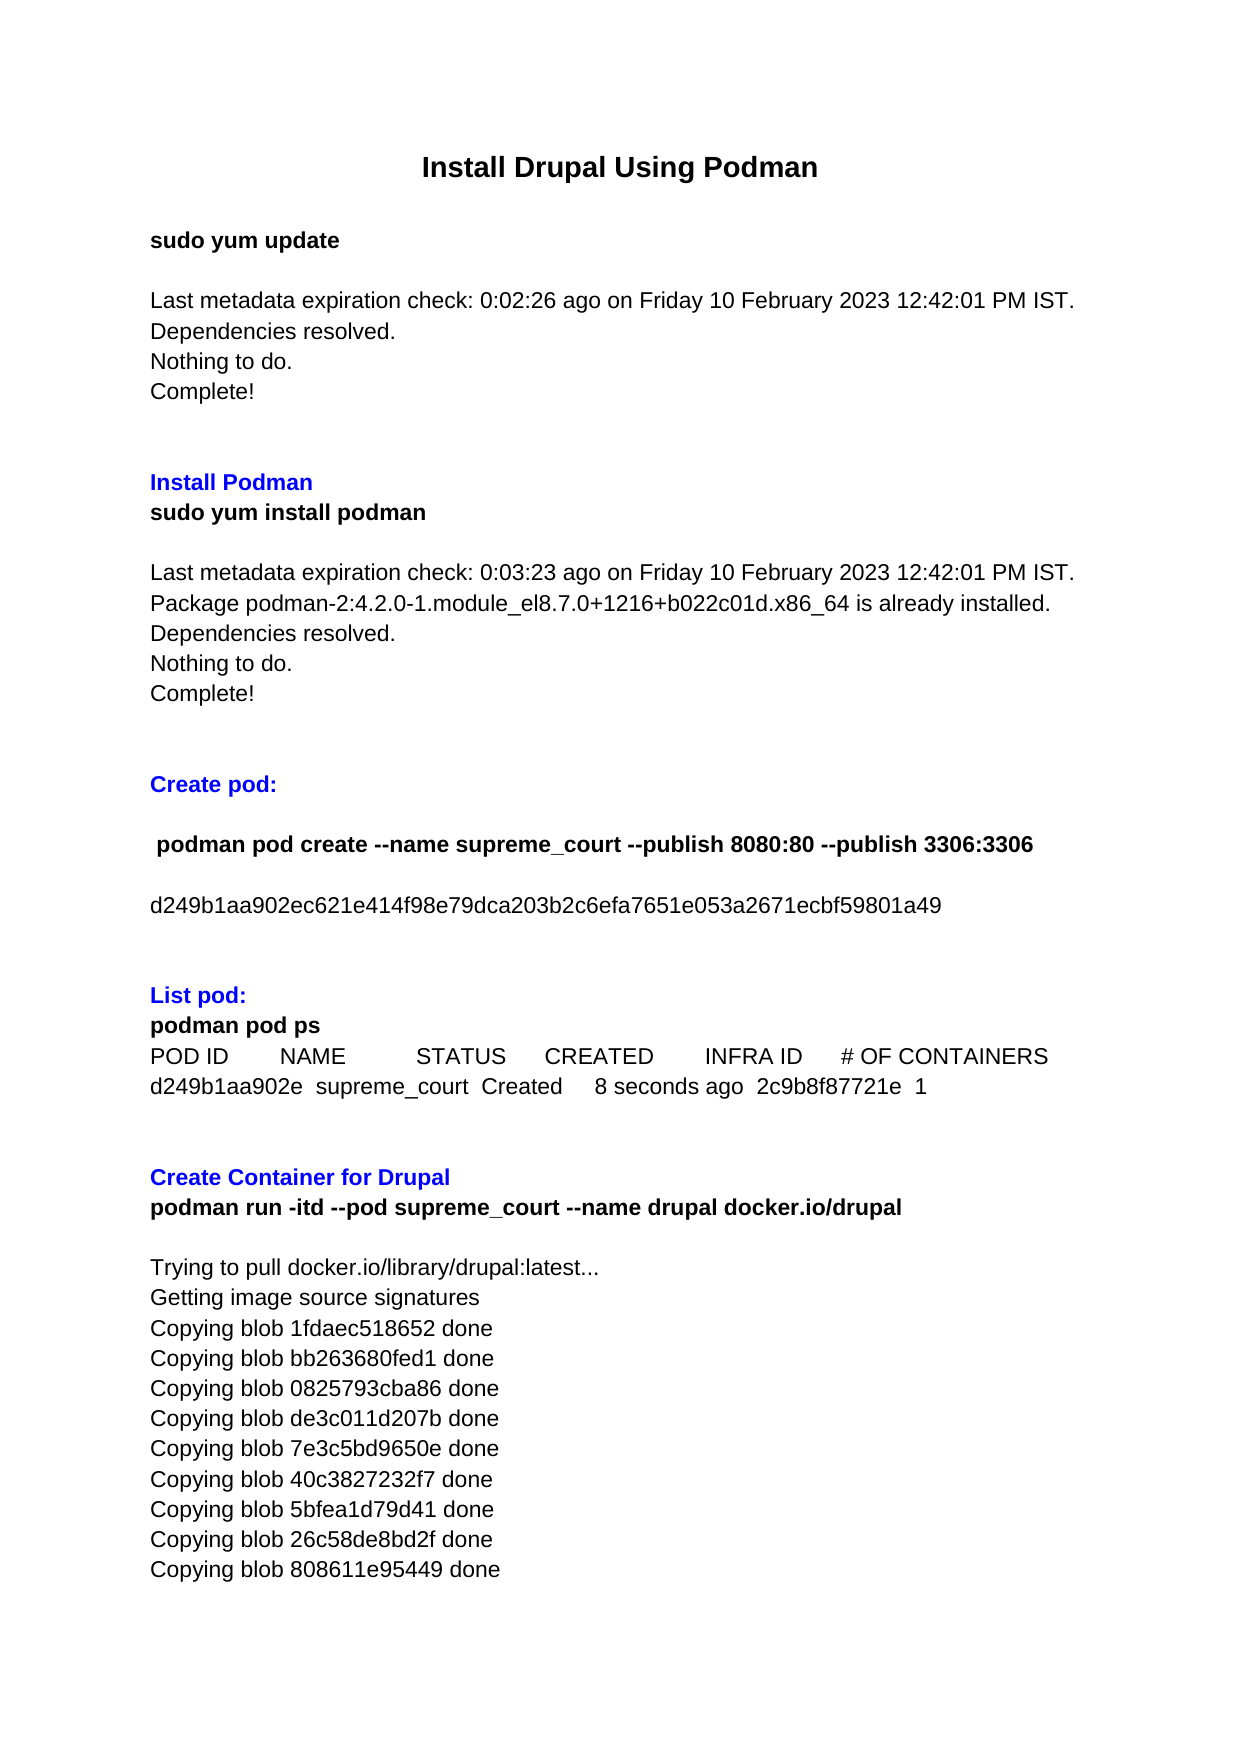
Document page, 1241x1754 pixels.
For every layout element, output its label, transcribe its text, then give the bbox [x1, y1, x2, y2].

text Copying blob 808611e95449 done [150, 1556, 1090, 1583]
text d249b1aa902ec621e414f98e79dca203b2c6efa7651e053a2671ecbf59801a49 [150, 892, 1090, 918]
text sudo yum update [150, 227, 1090, 253]
text Package podman-2:4.2.0-1.module_el8.7.0+1216+b022c01d.x86_64 is already installed. [150, 589, 1090, 616]
text List pod: [150, 982, 1090, 1009]
text Dependencies resolved. [150, 318, 1090, 344]
text Complete! [150, 378, 1090, 404]
text sudo yum install podman [150, 499, 1090, 525]
text Complete! [150, 680, 1090, 707]
text Last metadata expiration check: 0:03:23 ago on Friday 10 February 2023 12:42:01 PM IST. [150, 559, 1090, 586]
text Trying to pull docker.io/library/drupal:latest... [150, 1254, 1090, 1281]
text podman run -itd --pod supreme_court --name drupal docker.io/drupal [150, 1194, 1090, 1220]
text Install Podman [150, 469, 1090, 495]
text Getting image source signatures [150, 1284, 1090, 1311]
text Copying blob de3c011d207b done [150, 1405, 1090, 1432]
text d249b1aa902e supreme_court Created 8 seconds ago 2c9b8f87721e 1 [150, 1073, 1090, 1099]
text Dependencies resolved. [150, 620, 1090, 646]
text Create pod: [150, 771, 1090, 797]
text Copying blob 1fdaec518652 done [150, 1314, 1090, 1341]
text Copying blob 5bfea1d79d41 done [150, 1496, 1090, 1522]
text Copying blob bb263680fed1 done [150, 1345, 1090, 1371]
text Nothing to do. [150, 650, 1090, 676]
text Copying blob 0825793cba86 done [150, 1375, 1090, 1401]
text podman pod ps [150, 1012, 1090, 1039]
text Last metadata expiration check: 0:02:26 ago on Friday 10 February 2023 12:42:01 PM IST. [150, 287, 1090, 314]
text podman pod create --name supreme_court --publish 8080:80 --publish 3306:3306 [150, 831, 1090, 858]
text Nothing to do. [150, 348, 1090, 374]
text Install Drupal Using Podman [150, 150, 1090, 183]
text Create Container for Drupal [150, 1163, 1090, 1190]
text Copying blob 7e3c5bd9650e done [150, 1435, 1090, 1462]
text POD ID NAME STATUS CREATED INFRA ID # OF CONTAINERS [150, 1043, 1090, 1069]
text Copying blob 40c3827232f7 done [150, 1466, 1090, 1492]
text Copying blob 26c58de8bd2f done [150, 1526, 1090, 1552]
